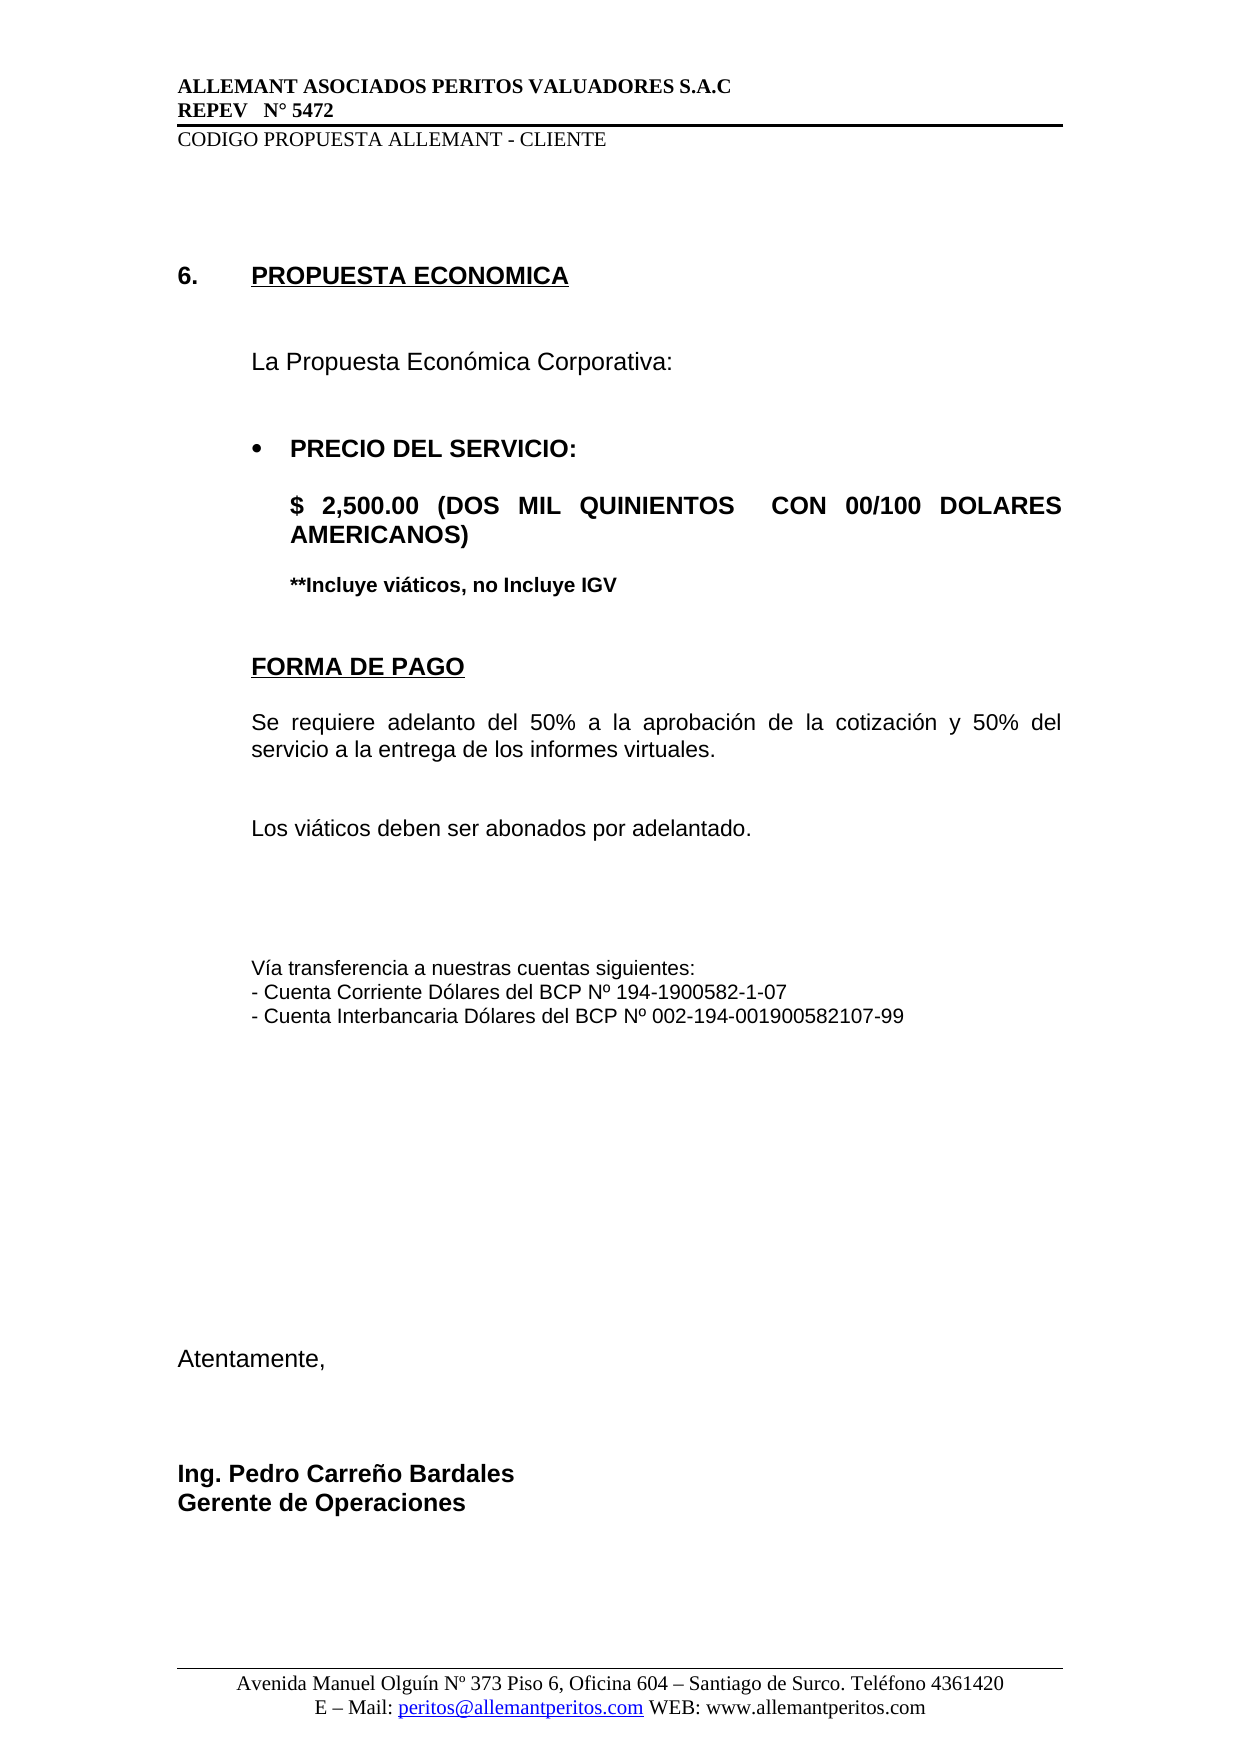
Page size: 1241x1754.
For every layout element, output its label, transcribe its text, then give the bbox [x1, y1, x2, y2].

text Vía transferencia a nuestras cuentas siguientes: [177, 956, 1063, 980]
text 6. PROPUESTA ECONOMICA [177, 261, 1063, 290]
text - Cuenta Interbancaria Dólares del BCP Nº 002-194-001900582107-99 [177, 1004, 1063, 1028]
text - Cuenta Corriente Dólares del BCP Nº 194-1900582-1-07 [177, 980, 1063, 1004]
text FORMA DE PAGO [251, 652, 1063, 680]
text Los viáticos deben ser abonados por adelantado. [251, 814, 1063, 841]
text Gerente de Operaciones [177, 1488, 1063, 1517]
text $ 2,500.00 (DOS MIL QUINIENTOS CON 00/100 DOLARES AMERICANOS) [290, 491, 1063, 549]
text Se requiere adelanto del 50% a la aprobación de la cotización y 50% del servicio a la entrega de los informes virtuales. [251, 709, 1063, 762]
text Ing. Pedro Carreño Bardales [177, 1459, 1063, 1488]
list PRECIO DEL SERVICIO: [252, 433, 1063, 462]
text Atentamente, [177, 1344, 1063, 1373]
text **Incluye viáticos, no Incluye IGV [216, 573, 1063, 597]
text La Propuesta Económica Corporativa: [251, 347, 1063, 376]
